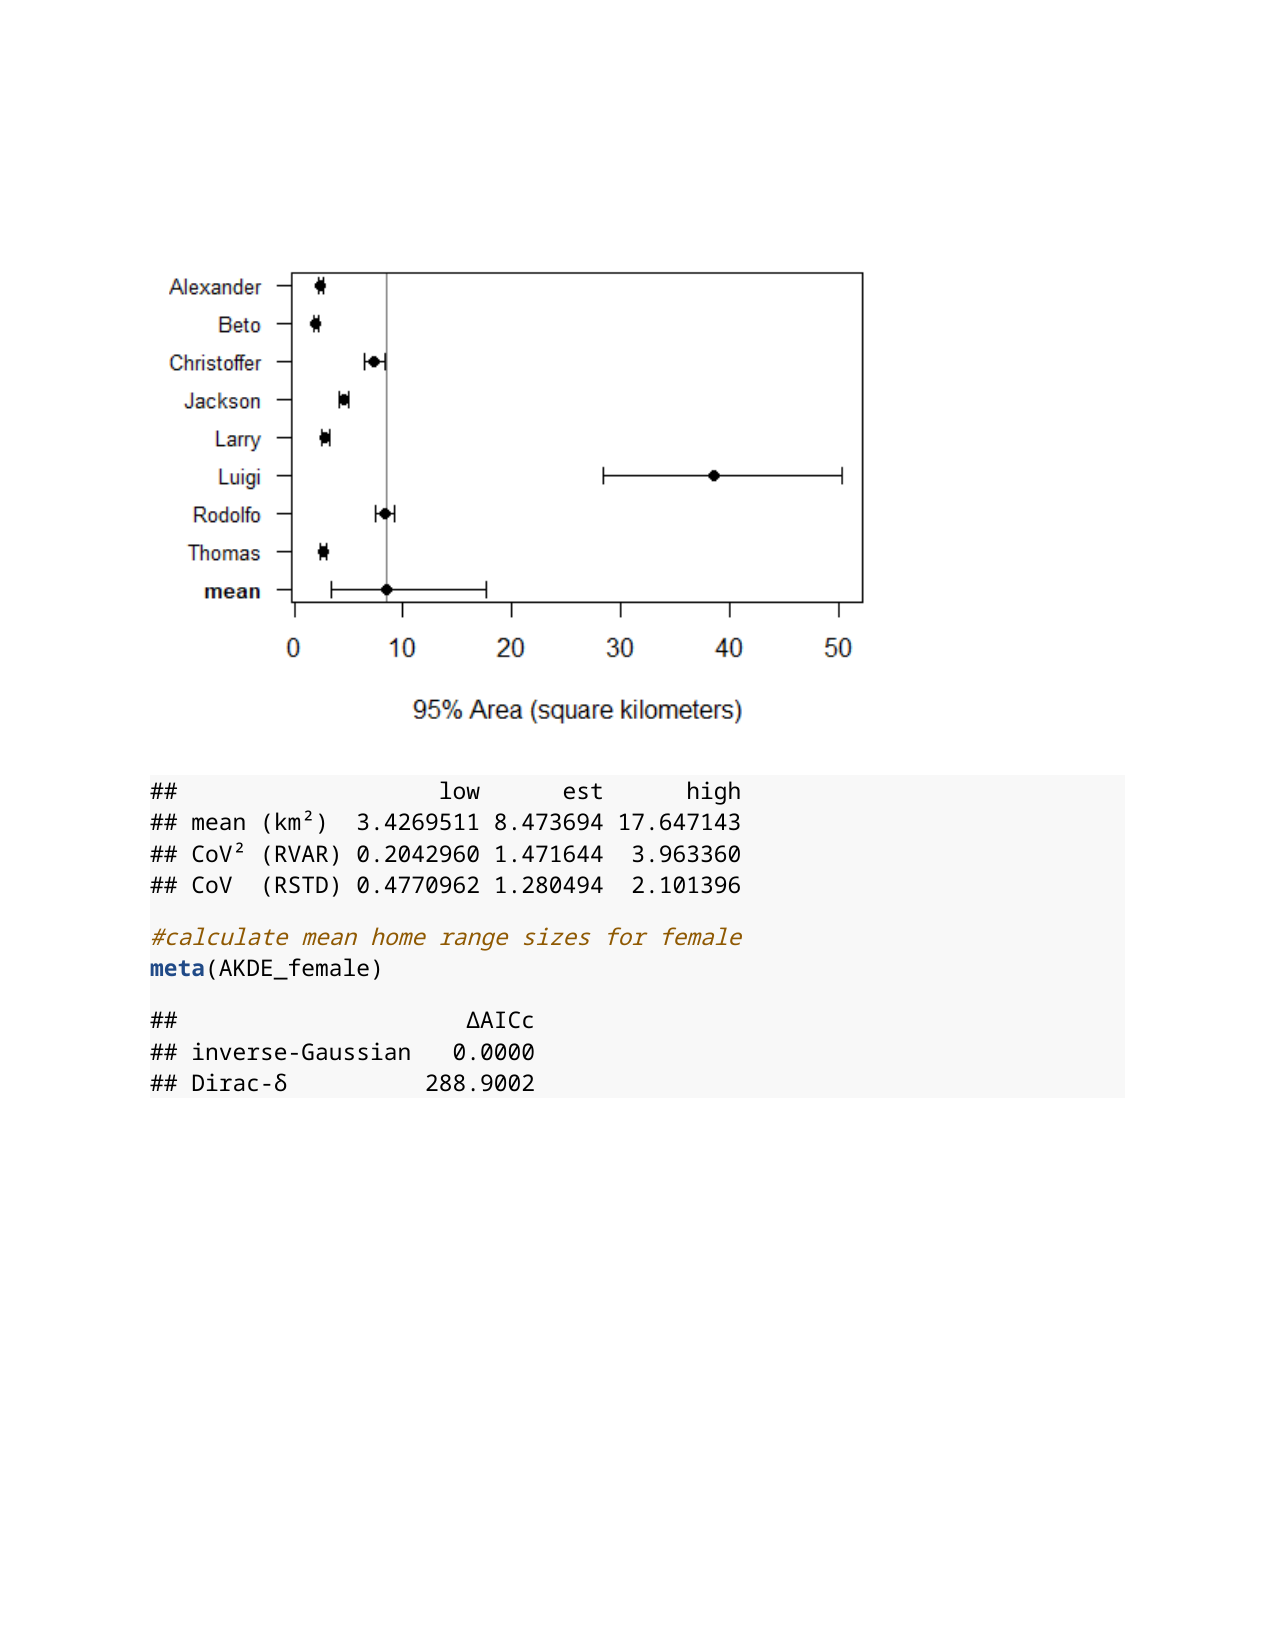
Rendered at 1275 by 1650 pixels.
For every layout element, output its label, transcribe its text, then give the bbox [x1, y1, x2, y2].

text ## low est high ## mean (km²) 3.4269511 8.473694 17.647143 ## CoV² (RVAR) 0.2042960 1.471644 3.963360 ## CoV (RSTD) 0.4770962 1.280494 2.101396 [150, 775, 1125, 900]
text ## ΔAICc ## inverse-Gaussian 0.0000 ## Dirac-δ 288.9002 [150, 1004, 1125, 1098]
text #calculate mean home range sizes for female meta(AKDE_female) [384, 921, 1125, 983]
picture [168, 150, 927, 757]
